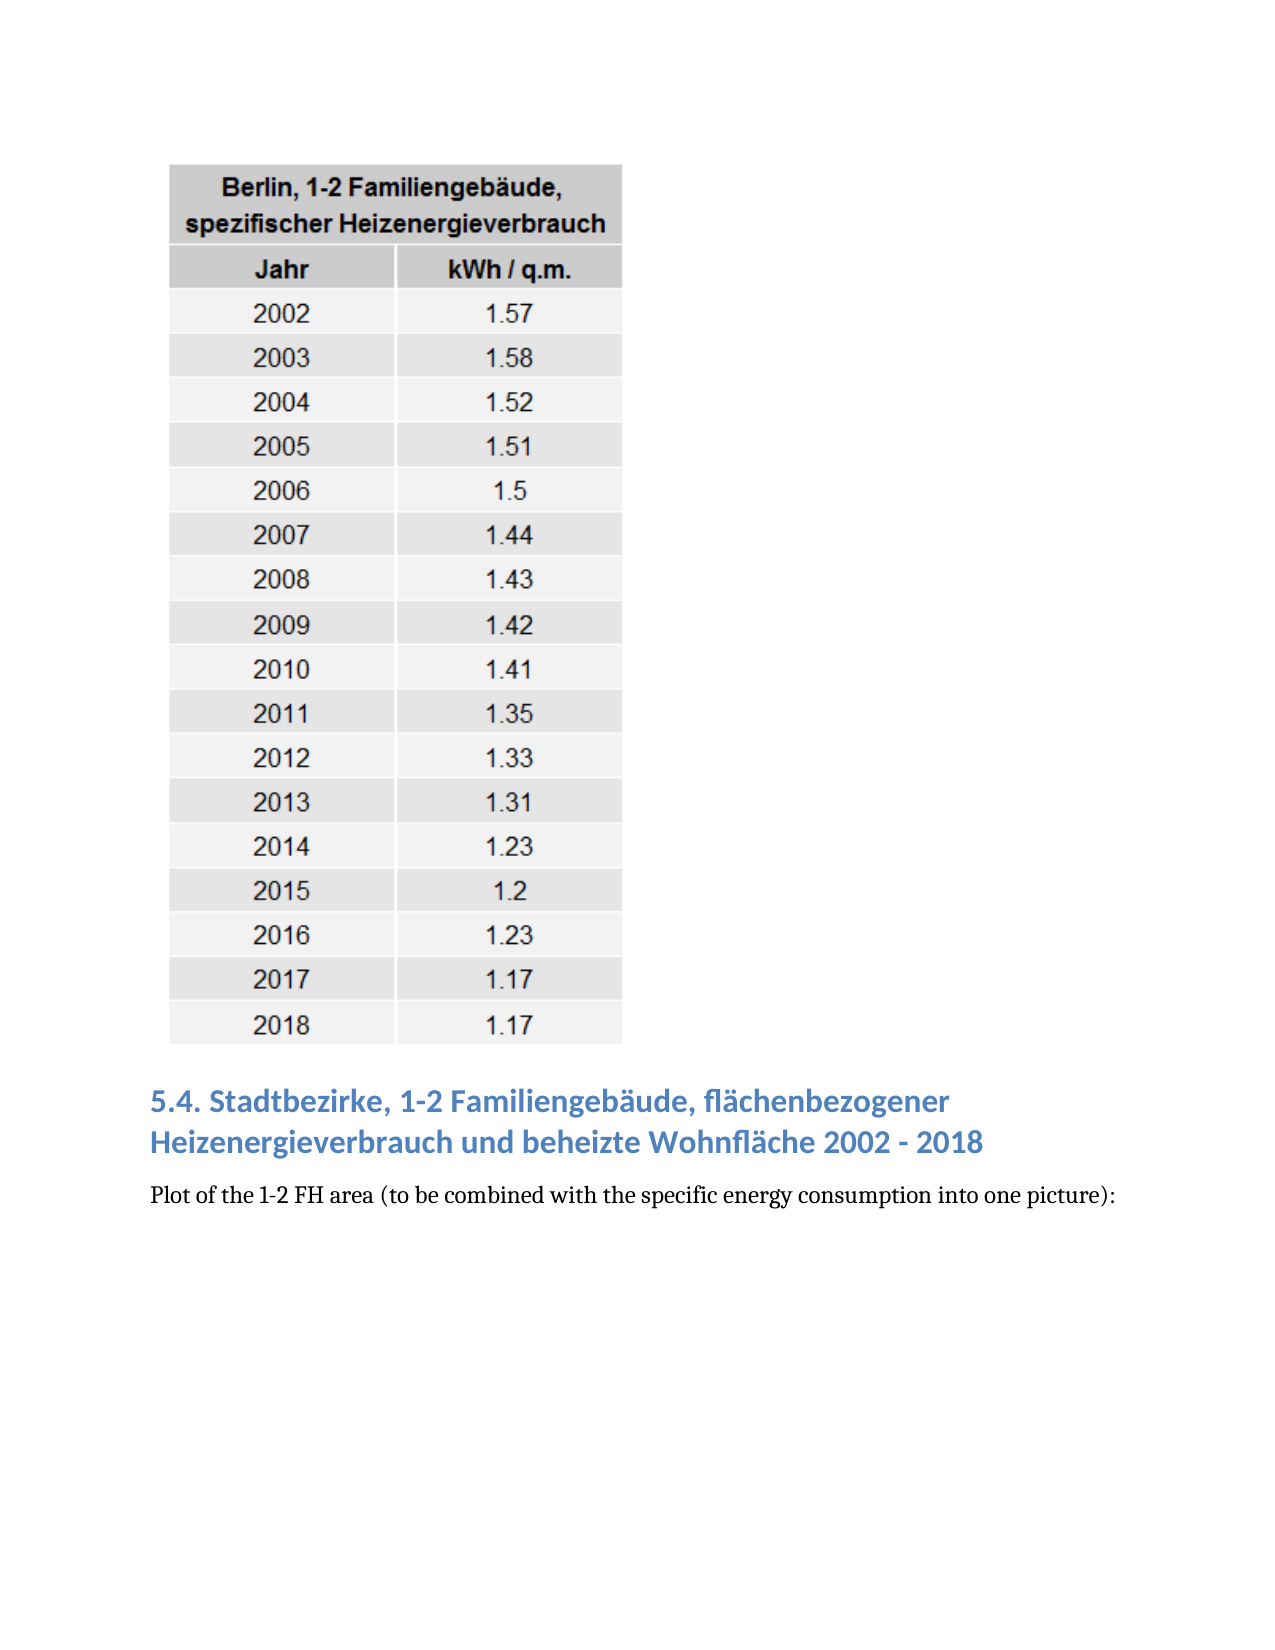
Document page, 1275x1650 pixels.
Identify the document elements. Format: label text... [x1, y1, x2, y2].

picture [168, 150, 624, 1060]
subtitle 5.4. Stadtbezirke, 1-2 Familiengebäude, flächenbezogener Heizenergieverbrauch und beheizte Wohnfläche 2002 - 2018 [150, 1080, 1125, 1162]
text Plot of the 1-2 FH area (to be combined with the specific energy consumption into one picture): [150, 1181, 1125, 1209]
